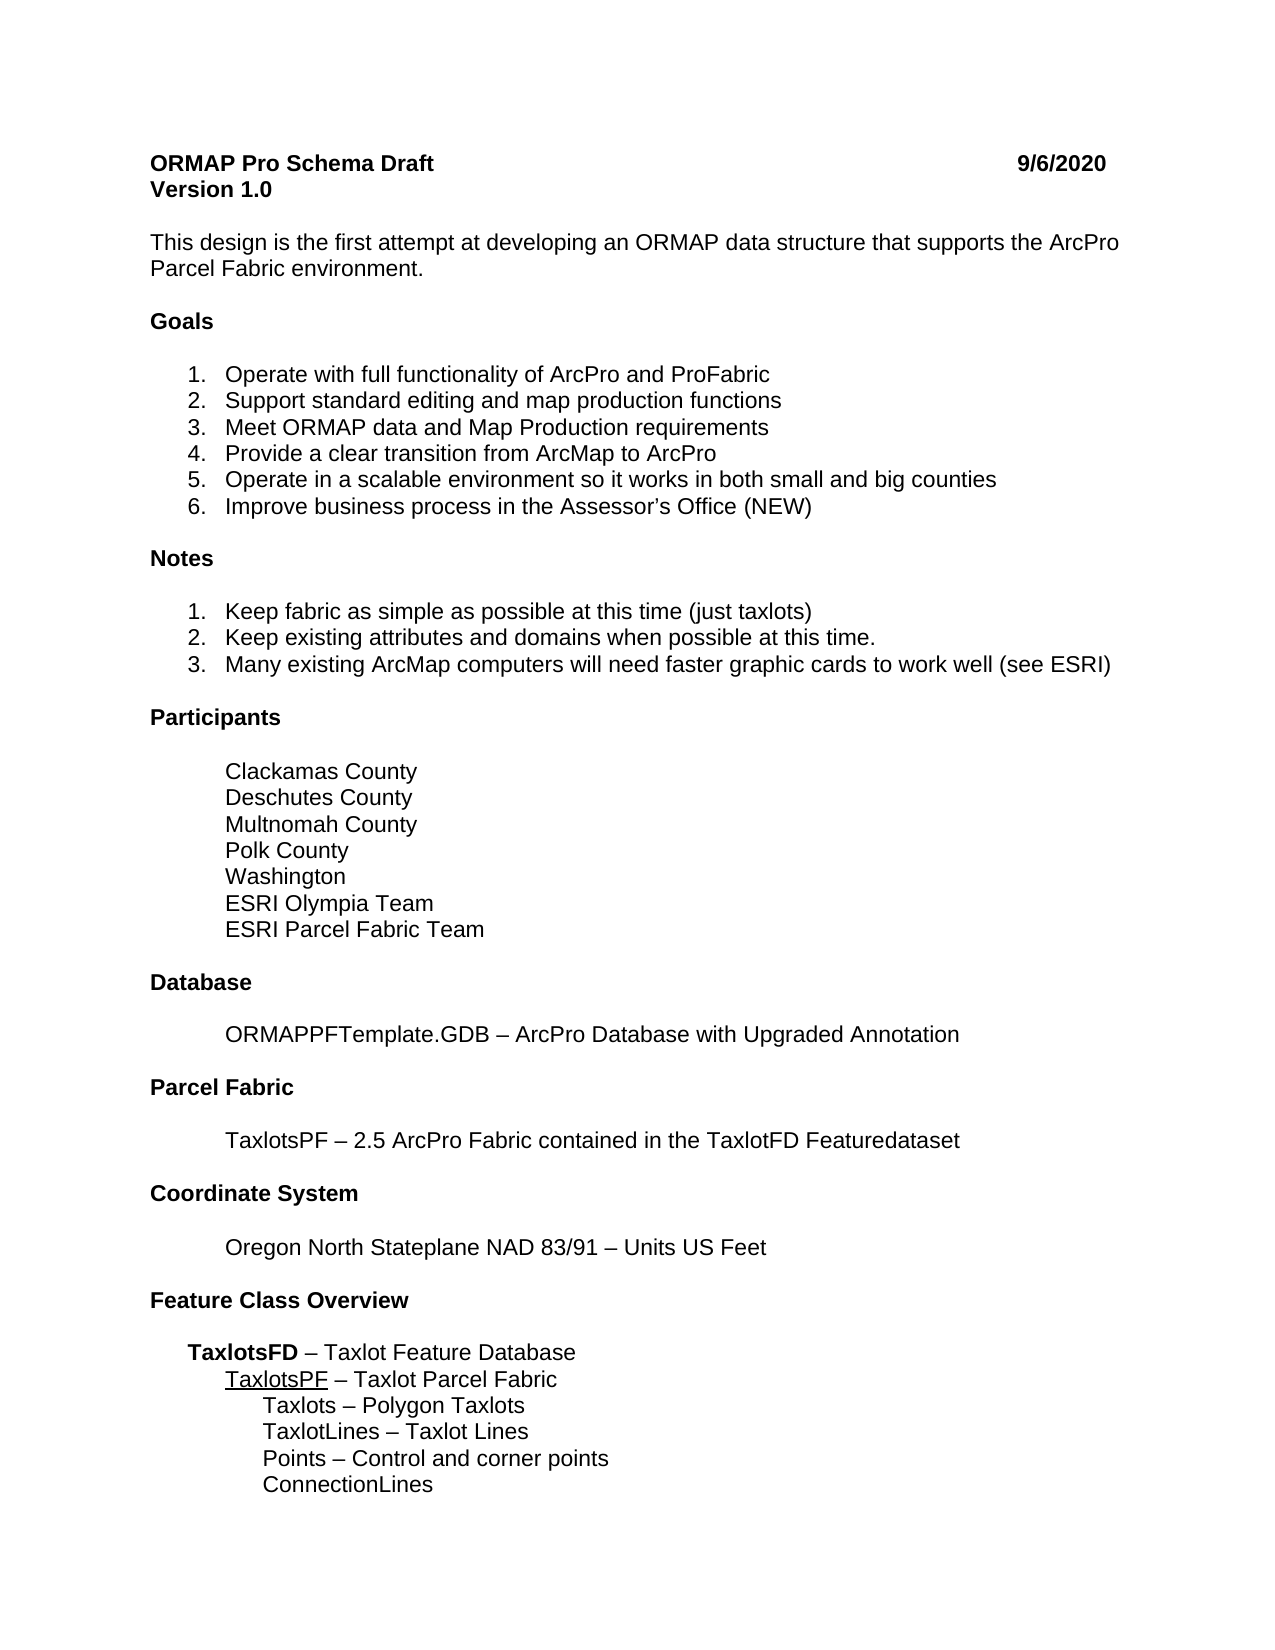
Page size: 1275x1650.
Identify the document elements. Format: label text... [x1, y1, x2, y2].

text Notes [150, 545, 1125, 572]
text ESRI Parcel Fabric Team [150, 916, 1125, 942]
list Meet ORMAP data and Map Production requirements [187, 413, 1125, 440]
list Provide a clear transition from ArcMap to ArcPro [187, 440, 1125, 466]
list Operate with full functionality of ArcPro and ProFabric [187, 361, 1125, 387]
list Improve business process in the Assessor’s Office (NEW) [187, 493, 1125, 519]
text Points – Control and corner points [187, 1445, 1125, 1471]
list Keep existing attributes and domains when possible at this time. [187, 624, 1125, 651]
text Polk County [225, 837, 1125, 863]
text ConnectionLines [187, 1471, 1125, 1497]
text Parcel Fabric [150, 1074, 1125, 1100]
text Version 1.0 [150, 176, 1125, 203]
text This design is the first attempt at developing an ORMAP data structure that supports the ArcPro Parcel Fabric environment. [150, 229, 1125, 282]
text ESRI Olympia Team [150, 889, 1125, 916]
text TaxlotsFD – Taxlot Feature Database [187, 1339, 1125, 1366]
text TaxlotLines – Taxlot Lines [187, 1418, 1125, 1445]
text ORMAPPFTemplate.GDB – ArcPro Database with Upgraded Annotation [150, 1021, 1125, 1048]
text Taxlots – Polygon Taxlots [187, 1392, 1125, 1418]
text Goals [150, 308, 1125, 334]
text Multnomah County [150, 811, 1125, 837]
text Database [150, 969, 1125, 995]
text Participants [150, 703, 1125, 730]
list Operate in a scalable environment so it works in both small and big counties [187, 466, 1125, 493]
text Oregon North Stateplane NAD 83/91 – Units US Feet [150, 1234, 1125, 1260]
text Deschutes County [150, 784, 1125, 811]
text Washington [150, 863, 1125, 889]
list Support standard editing and map production functions [187, 387, 1125, 413]
text Feature Class Overview [150, 1260, 1125, 1313]
list Keep fabric as simple as possible at this time (just taxlots) [187, 598, 1125, 624]
text Coordinate System [150, 1179, 1125, 1206]
text TaxlotsPF – 2.5 ArcPro Fabric contained in the TaxlotFD Featuredataset [150, 1127, 1125, 1153]
list Many existing ArcMap computers will need faster graphic cards to work well (see ESRI) [187, 651, 1125, 677]
text ORMAP Pro Schema Draft 9/6/2020 [150, 150, 1125, 176]
text TaxlotsPF – Taxlot Parcel Fabric [187, 1366, 1125, 1392]
text Clackamas County [150, 758, 1125, 784]
